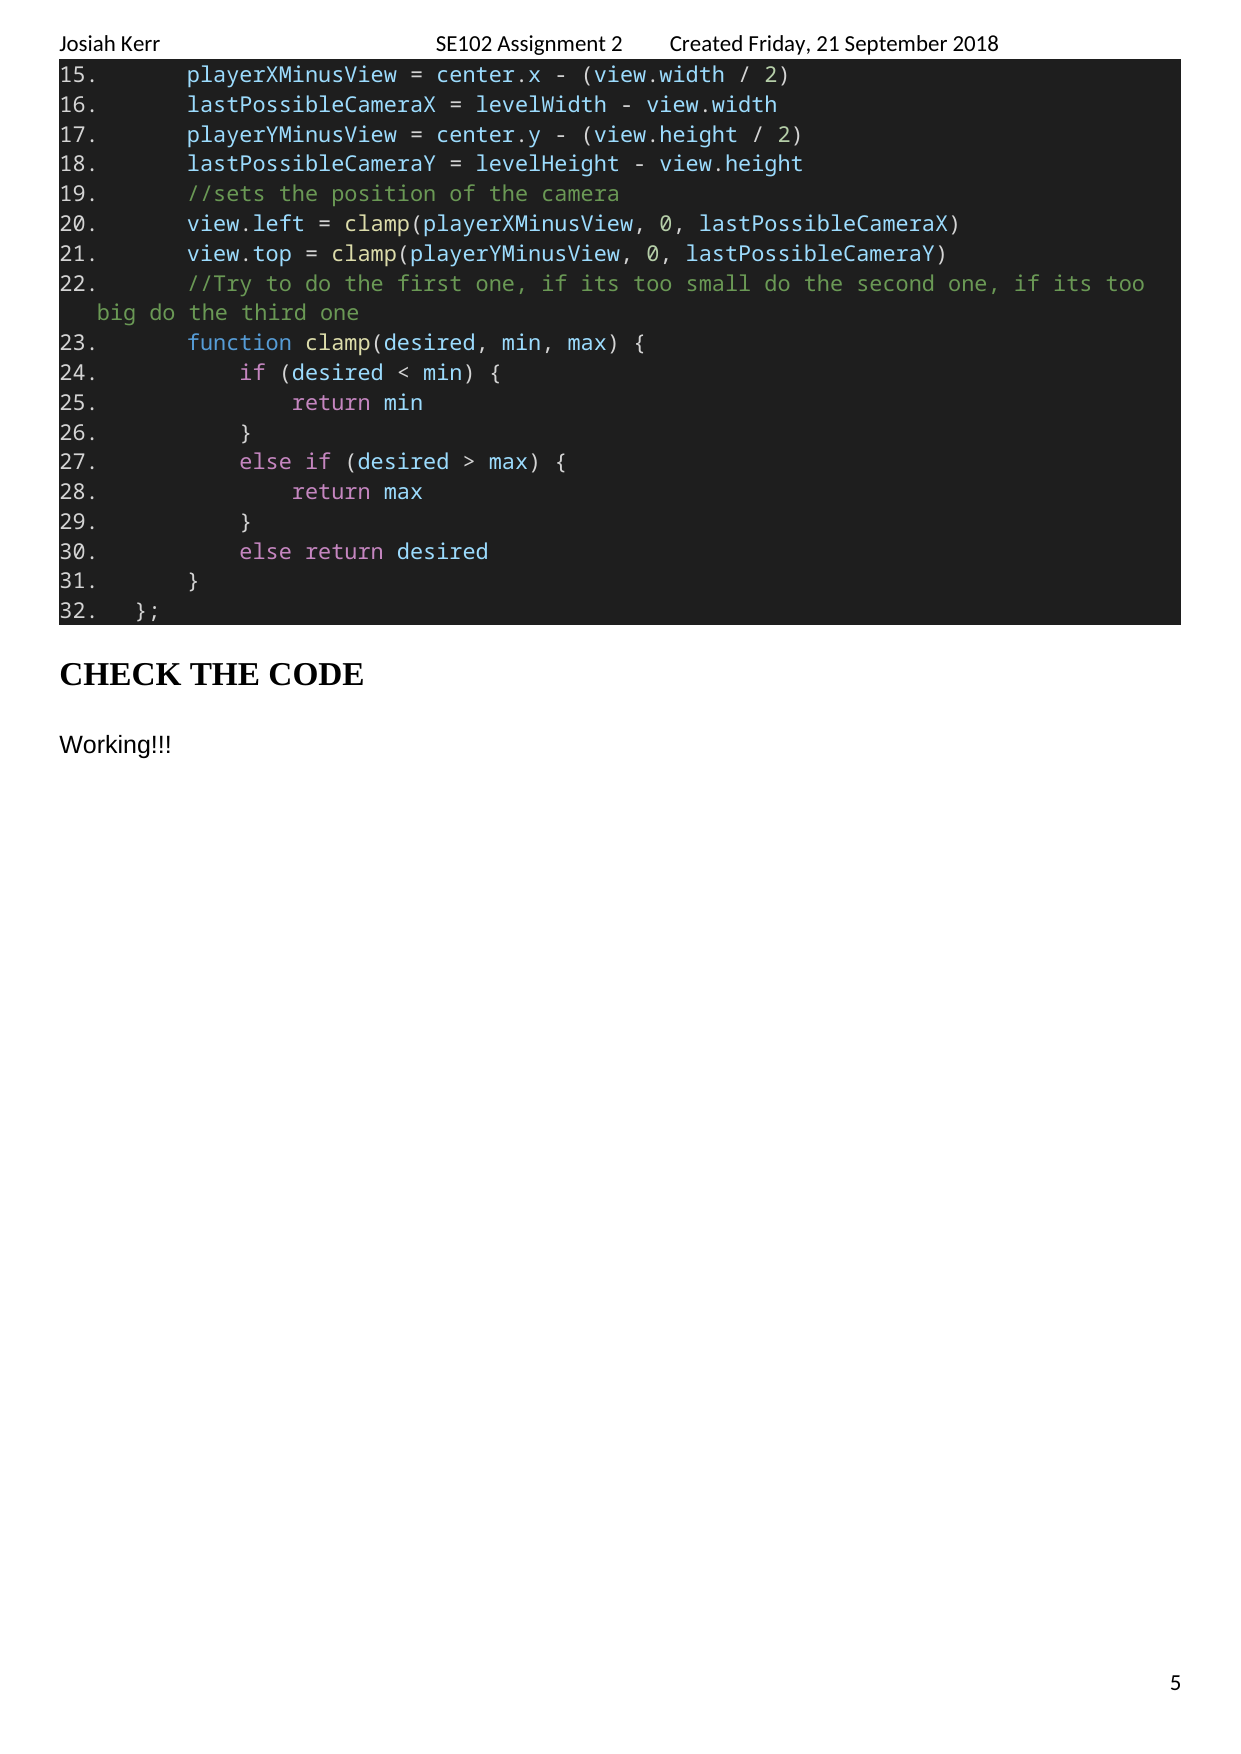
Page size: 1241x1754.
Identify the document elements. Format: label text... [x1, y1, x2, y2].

list } [59, 417, 1181, 446]
list playerXMinusView = center.x - (view.width / 2) [59, 59, 1181, 89]
list lastPossibleCameraY = levelHeight - view.height [59, 148, 1181, 178]
list else return desired [59, 536, 1181, 566]
list playerYMinusView = center.y - (view.height / 2) [59, 119, 1181, 148]
list view.top = clamp(playerYMinusView, 0, lastPossibleCameraY) [59, 238, 1181, 268]
list } [59, 506, 1181, 536]
list view.left = clamp(playerXMinusView, 0, lastPossibleCameraX) [59, 208, 1181, 238]
list return min [59, 387, 1181, 417]
list //sets the position of the camera [59, 178, 1181, 208]
text CHECK THE CODE [59, 654, 1181, 692]
list }; [59, 595, 1181, 625]
list return max [59, 476, 1181, 506]
list else if (desired > max) { [59, 446, 1181, 476]
list } [59, 566, 1181, 595]
list if (desired < min) { [59, 357, 1181, 387]
list //Try to do the first one, if its too small do the second one, if its too big do the third one [59, 268, 1181, 327]
list lastPossibleCameraX = levelWidth - view.width [59, 89, 1181, 119]
list function clamp(desired, min, max) { [59, 327, 1181, 357]
text Working!!! [59, 731, 1181, 759]
